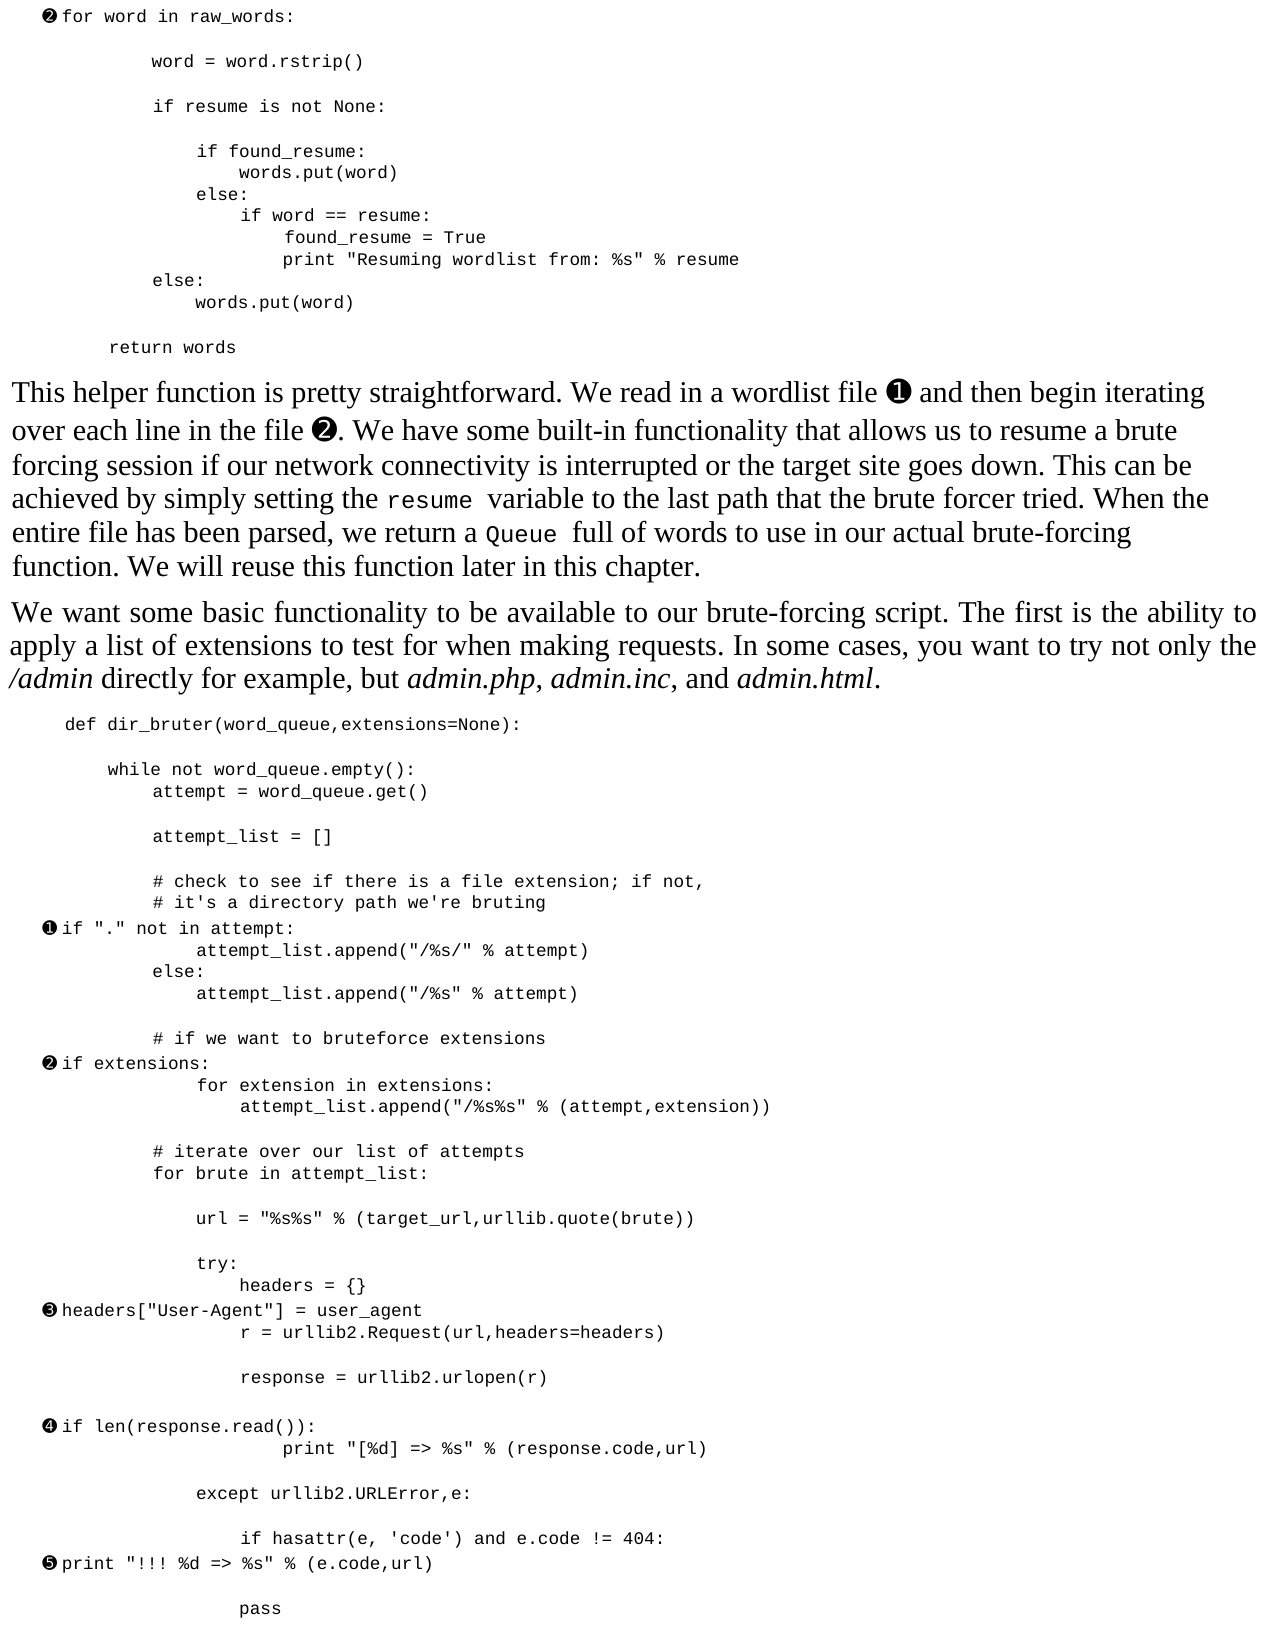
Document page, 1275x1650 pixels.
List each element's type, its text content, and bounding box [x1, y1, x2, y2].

text # check to see if there is a file extension; if not, [153, 872, 1271, 892]
text else: [152, 963, 1271, 983]
text ➊ if "." not in attempt: [42, 915, 1271, 940]
text ➋ if extensions: [42, 1051, 1271, 1075]
text ➋ for word in raw_words: [42, 3, 1271, 27]
text for brute in attempt_list: [153, 1165, 1271, 1185]
text print "Resuming wordlist from: %s" % resume [282, 250, 1271, 270]
text This helper function is pretty straightforward. We read in a wordlist file ➊ and then begin iterating over each line in the file ➋. We have some built-in functionality that allows us to resume a brute forcing session if our network connectivity is interrupted or the target site goes down. This can be achieved by simply setting the resume variable to the last path that the brute forcer tried. When the [11, 371, 1236, 516]
text attempt_list.append("/%s%s" % (attempt,extension)) [240, 1098, 1271, 1118]
text url = "%s%s" % (target_url,urllib.quote(brute)) [196, 1210, 1271, 1230]
text attempt_list.append("/%s" % attempt) [196, 984, 1271, 1004]
text if found_resume: [196, 142, 1271, 162]
text pass [239, 1600, 1271, 1620]
text response = urllib2.urlopen(r) [240, 1368, 1271, 1389]
text found_resume = True [284, 228, 1271, 249]
text attempt_list = [] [152, 827, 1271, 847]
text ➎ print "!!! %d => %s" % (e.code,url) [42, 1551, 1271, 1575]
text ➍ if len(response.read()): [42, 1413, 1271, 1438]
text if hasattr(e, 'code') and e.code != 404: [240, 1529, 1271, 1549]
text r = urllib2.Request(url,headers=headers) [240, 1323, 1271, 1344]
text We want some basic functionality to be available to our brute-forcing script. The first is the ability to apply a list of extensions to test for when making requests. In some cases, you want to try not only the /admin directly for example, but admin.php, admin.inc, and admin.html. [9, 596, 1259, 695]
text words.put(word) [195, 293, 1271, 313]
text print "[%d] => %s" % (response.code,url) [282, 1439, 1271, 1459]
text if resume is not None: [153, 97, 1271, 117]
text entire file has been parsed, we return a Queue full of words to use in our actual brute-forcing function. We will reuse this function later in this chapter. [12, 516, 1161, 582]
text except urllib2.URLError,e: [196, 1484, 1271, 1504]
text def dir_bruter(word_queue,extensions=None): [64, 716, 1271, 736]
text else: [152, 272, 1271, 292]
text word = word.rstrip() [151, 52, 1271, 72]
text try: [196, 1255, 1271, 1275]
text # it's a directory path we're bruting [153, 894, 1271, 914]
text headers = {} [239, 1276, 1271, 1296]
text return words [109, 338, 1271, 358]
text ➌ headers["User-Agent"] = user_agent [42, 1298, 1271, 1322]
text attempt_list.append("/%s/" % attempt) [196, 941, 1271, 961]
text else: [196, 185, 1271, 206]
text # iterate over our list of attempts [153, 1143, 1271, 1163]
text while not word_queue.empty(): [108, 761, 1271, 781]
text words.put(word) [239, 164, 1271, 184]
text for extension in extensions: [197, 1077, 1271, 1097]
text # if we want to bruteforce extensions [153, 1029, 1271, 1049]
text if word == resume: [240, 207, 1271, 227]
text attempt = word_queue.get() [152, 782, 1271, 802]
